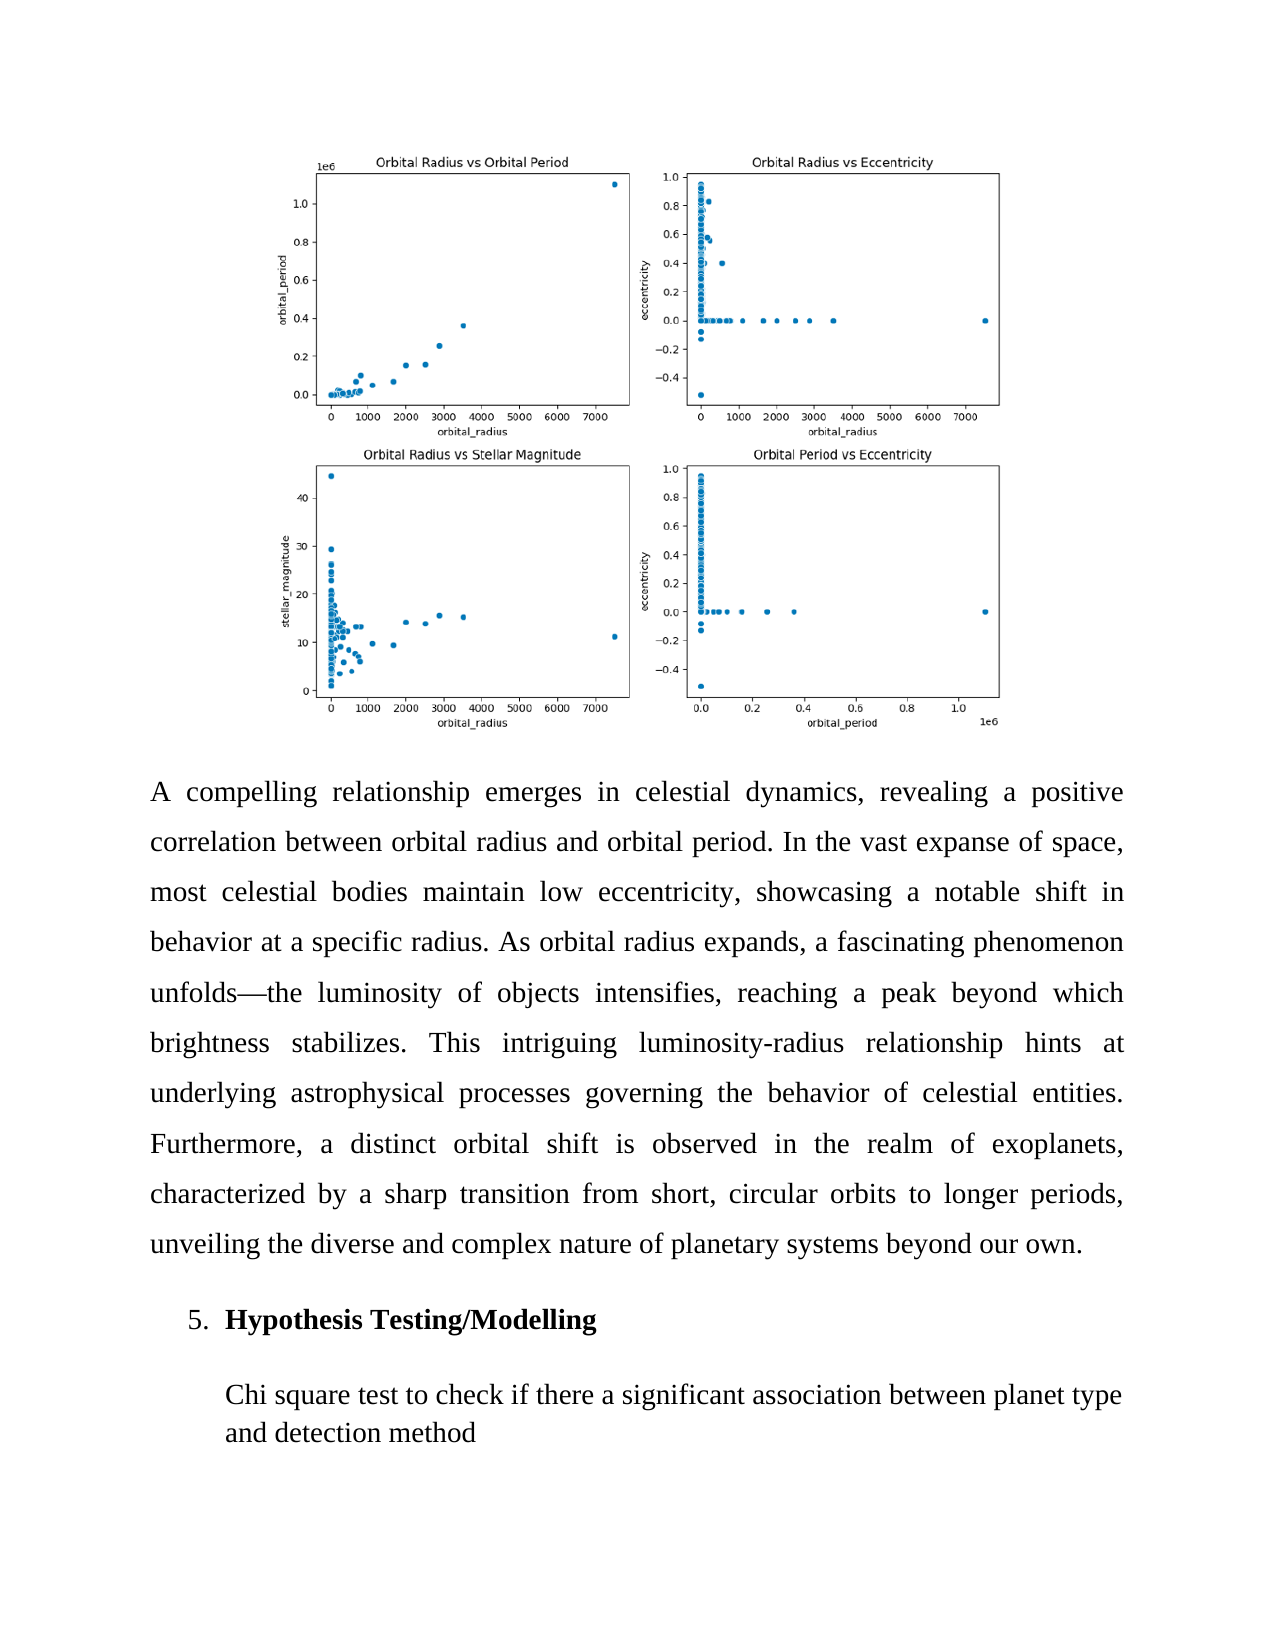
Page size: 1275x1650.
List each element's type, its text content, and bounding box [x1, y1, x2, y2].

picture [269, 150, 1005, 736]
list Hypothesis Testing/Modelling [187, 1302, 1125, 1335]
text A compelling relationship emerges in celestial dynamics, revealing a positive correlation between orbital radius and orbital period. In the vast expanse of space, most celestial bodies maintain low eccentricity, showcasing a notable shift in behavior at a specific radius. As orbital radius expands, a fascinating phenomenon unfolds—the luminosity of objects intensifies, reaching a peak beyond which brightness stabilizes. This intriguing luminosity-radius relationship hints at underlying astrophysical processes governing the behavior of celestial entities. Furthermore, a distinct orbital shift is observed in the realm of exoplanets, characterized by a sharp transition from short, circular orbits to longer periods, unveiling the diverse and complex nature of planetary systems beyond our own. [150, 774, 1125, 1260]
text Chi square test to check if there a significant association between planet type and detection method [225, 1377, 1125, 1449]
